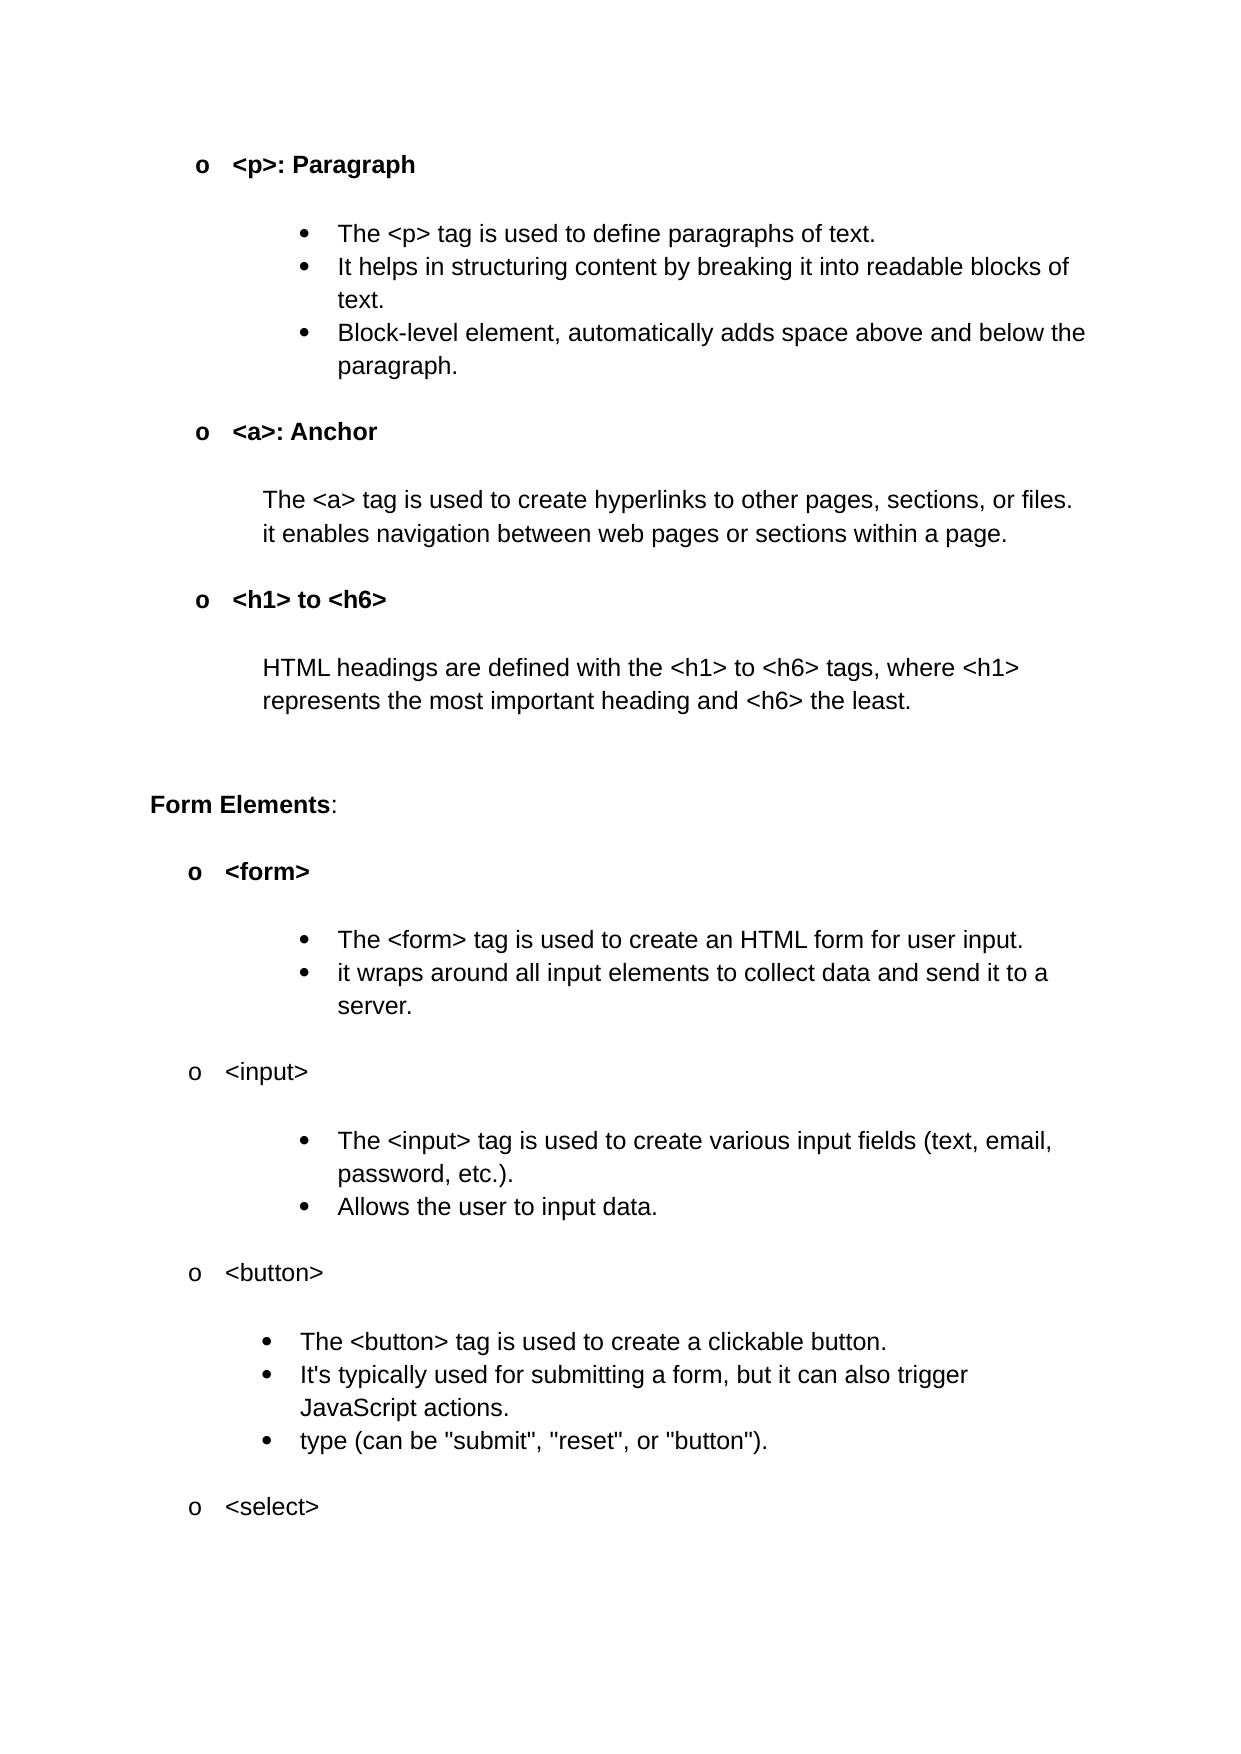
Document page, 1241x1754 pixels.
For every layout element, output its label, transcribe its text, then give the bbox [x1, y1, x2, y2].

list represents the most important heading and <h6> the least. [262, 686, 1090, 715]
list it enables navigation between web pages or sections within a page. [262, 518, 1090, 547]
list The <input> tag is used to create various input fields (text, email, password, etc.). [300, 1126, 1090, 1188]
list <a>: Anchor [195, 417, 1090, 448]
list <p>: Paragraph [195, 150, 1090, 181]
list <button> [187, 1258, 1090, 1289]
list The <a> tag is used to create hyperlinks to other pages, sections, or files. [262, 486, 1090, 514]
list It helps in structuring content by breaking it into readable blocks of text. [300, 252, 1090, 313]
list Form Elements: [150, 791, 1090, 819]
list it wraps around all input elements to collect data and send it to a server. [300, 958, 1090, 1020]
list <input> [187, 1057, 1090, 1088]
list <select> [187, 1492, 1090, 1523]
list Block-level element, automatically adds space above and below the paragraph. [300, 318, 1090, 380]
list <h1> to <h6> [195, 584, 1090, 616]
list The <button> tag is used to create a clickable button. [262, 1327, 1090, 1356]
list It's typically used for submitting a form, but it can also trigger JavaScript actions. [262, 1360, 1090, 1422]
list The <form> tag is used to create an HTML form for user input. [300, 925, 1090, 954]
list type (can be "submit", "reset", or "button"). [262, 1426, 1090, 1455]
list <form> [187, 857, 1090, 887]
list The <p> tag is used to define paragraphs of text. [300, 218, 1090, 247]
list Allows the user to input data. [300, 1192, 1090, 1221]
list HTML headings are defined with the <h1> to <h6> tags, where <h1> [262, 653, 1090, 682]
